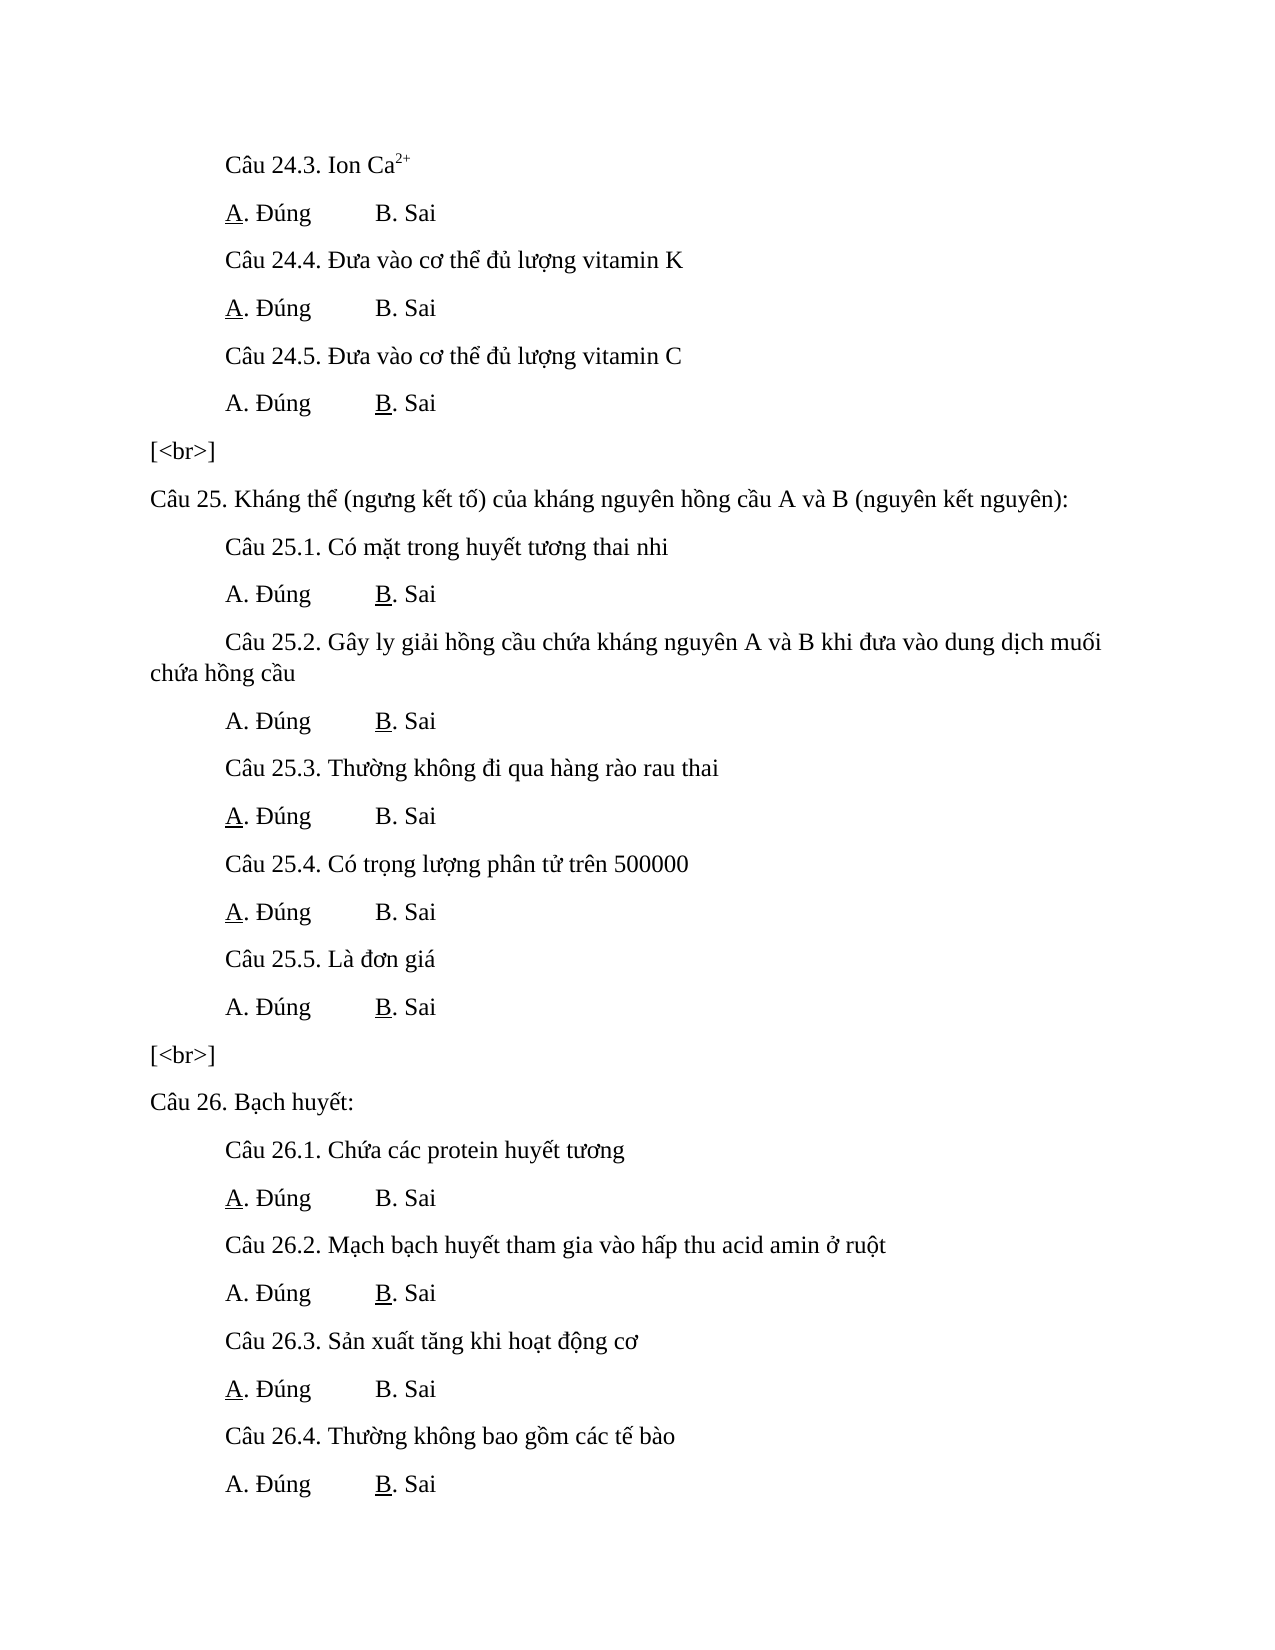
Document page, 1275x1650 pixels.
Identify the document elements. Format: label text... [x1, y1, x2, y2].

text A. Đúng B. Sai [150, 579, 1125, 608]
text Câu 25. Kháng thể (ngưng kết tố) của kháng nguyên hồng cầu A và B (nguyên kết nguyên): [150, 484, 1125, 513]
text [<br>] [150, 1040, 1125, 1068]
text A. Đúng B. Sai [150, 293, 1125, 322]
text Câu 25.1. Có mặt trong huyết tương thai nhi [150, 532, 1125, 560]
text A. Đúng B. Sai [150, 388, 1125, 417]
text A. Đúng B. Sai [150, 198, 1125, 226]
text Câu 26.3. Sản xuất tăng khi hoạt động cơ [150, 1326, 1125, 1355]
text Câu 26.1. Chứa các protein huyết tương [150, 1135, 1125, 1164]
text A. Đúng B. Sai [150, 992, 1125, 1021]
text A. Đúng B. Sai [150, 1183, 1125, 1212]
text Câu 24.5. Đưa vào cơ thể đủ lượng vitamin C [150, 341, 1125, 369]
text Câu 26.4. Thường không bao gồm các tế bào [150, 1421, 1125, 1450]
text Câu 24.4. Đưa vào cơ thể đủ lượng vitamin K [150, 245, 1125, 274]
text A. Đúng B. Sai [150, 1374, 1125, 1402]
text [<br>] [150, 436, 1125, 465]
text A. Đúng B. Sai [150, 1469, 1125, 1498]
text Câu 26.2. Mạch bạch huyết tham gia vào hấp thu acid amin ở ruột [150, 1231, 1125, 1259]
text A. Đúng B. Sai [150, 1278, 1125, 1307]
text Câu 24.3. Ion Ca2+ [150, 150, 1125, 179]
text A. Đúng B. Sai [150, 897, 1125, 925]
text Câu 25.5. Là đơn giá [150, 944, 1125, 973]
text Câu 25.4. Có trọng lượng phân tử trên 500000 [150, 849, 1125, 878]
text A. Đúng B. Sai [150, 801, 1125, 830]
text Câu 26. Bạch huyết: [150, 1087, 1125, 1116]
text Câu 25.3. Thường không đi qua hàng rào rau thai [150, 753, 1125, 782]
text Câu 25.2. Gây ly giải hồng cầu chứa kháng nguyên A và B khi đưa vào dung dịch muối chứa hồng cầu [150, 627, 1125, 687]
text A. Đúng B. Sai [150, 706, 1125, 734]
